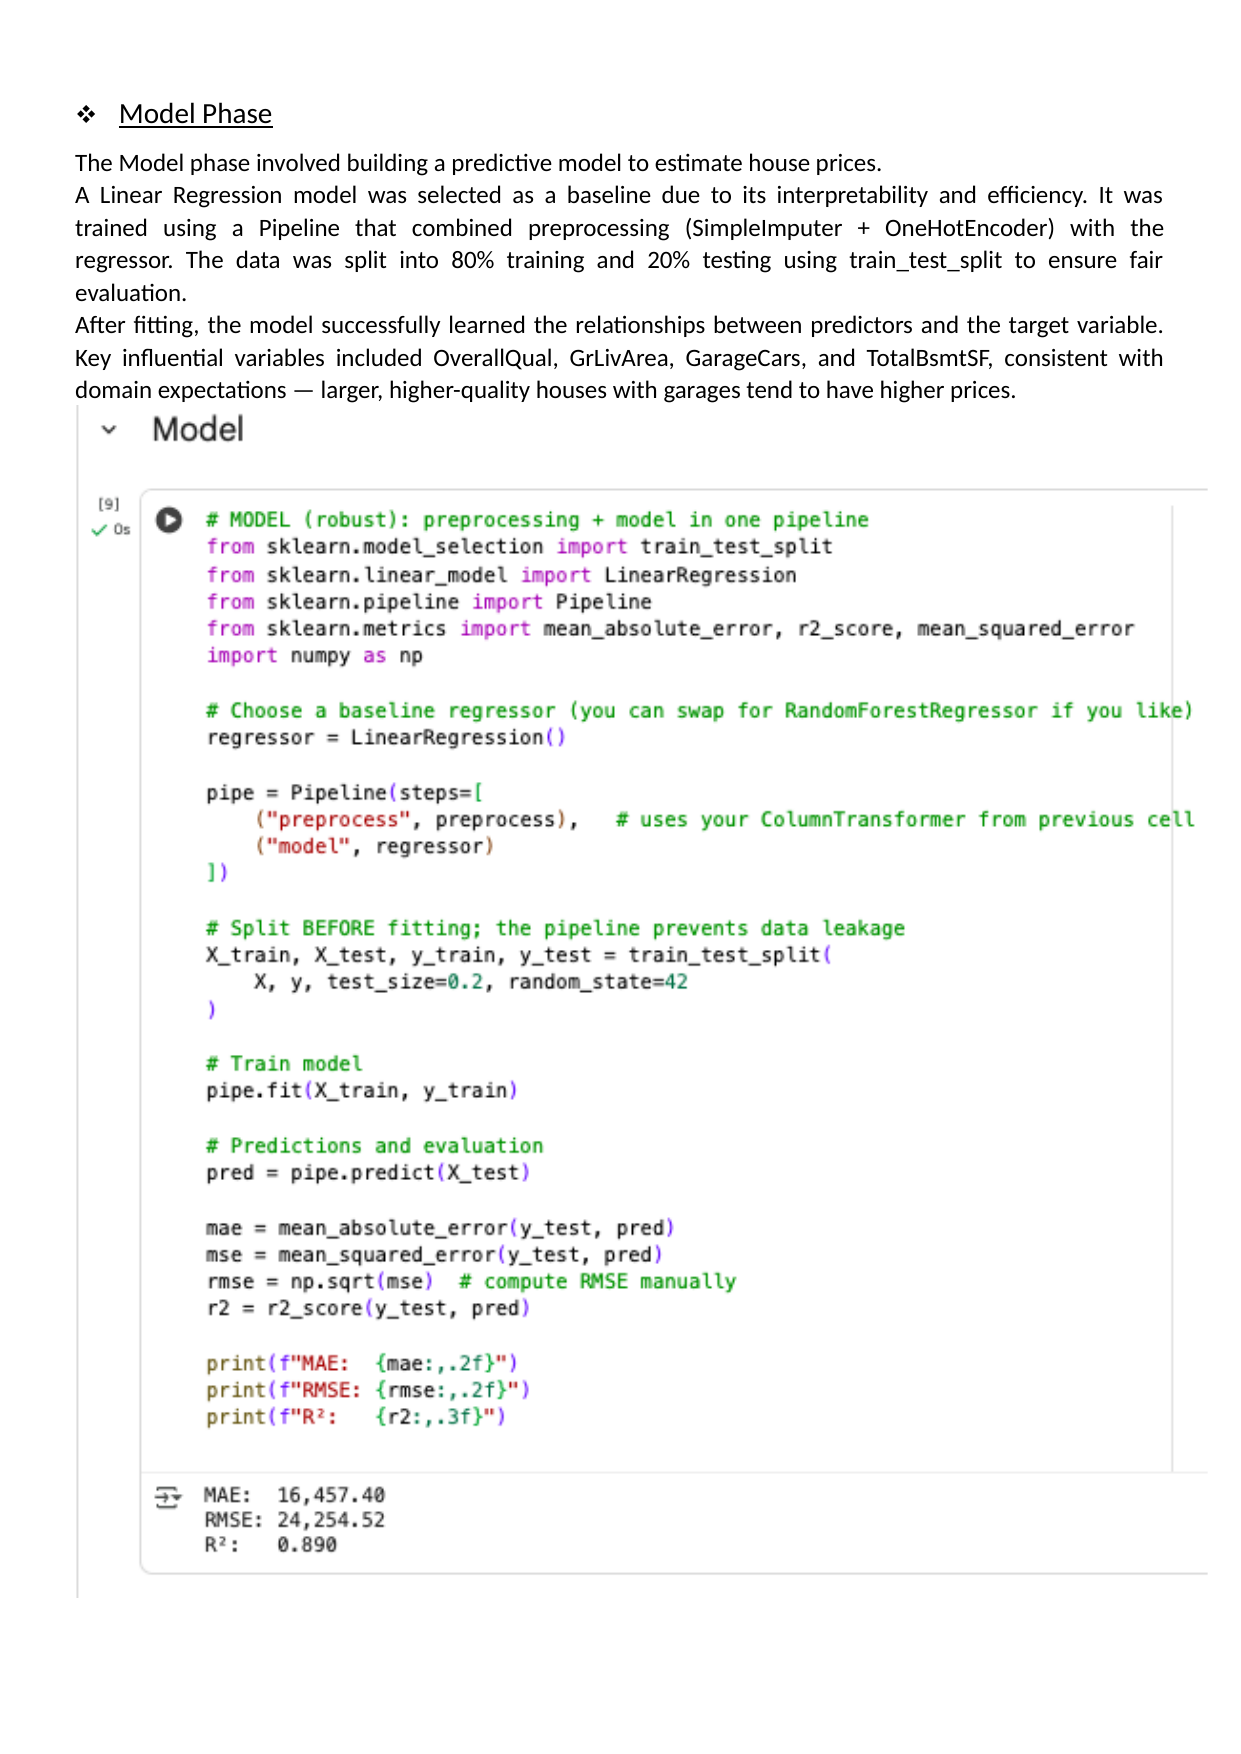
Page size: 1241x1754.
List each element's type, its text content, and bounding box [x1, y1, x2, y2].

list Model Phase [75, 81, 1165, 146]
list A Linear Regression model was selected as a baseline due to its interpretability and efficiency. It was trained using a Pipeline that combined preprocessing (SimpleImputer + OneHotEncoder) with the regressor. The data was split into 80% training and 20% testing using train_test_split to ensure fair evaluation. [75, 178, 1165, 308]
list After fitting, the model successfully learned the relationships between predictors and the target variable. Key influential variables included OverallQual, GrLivArea, GarageCars, and TotalBsmtSF, consistent with domain expectations — larger, higher-quality houses with garages tend to have higher prices. [75, 308, 1165, 405]
list The Model phase involved building a predictive model to estimate house prices. [75, 146, 1165, 178]
picture [75, 405, 1208, 1598]
